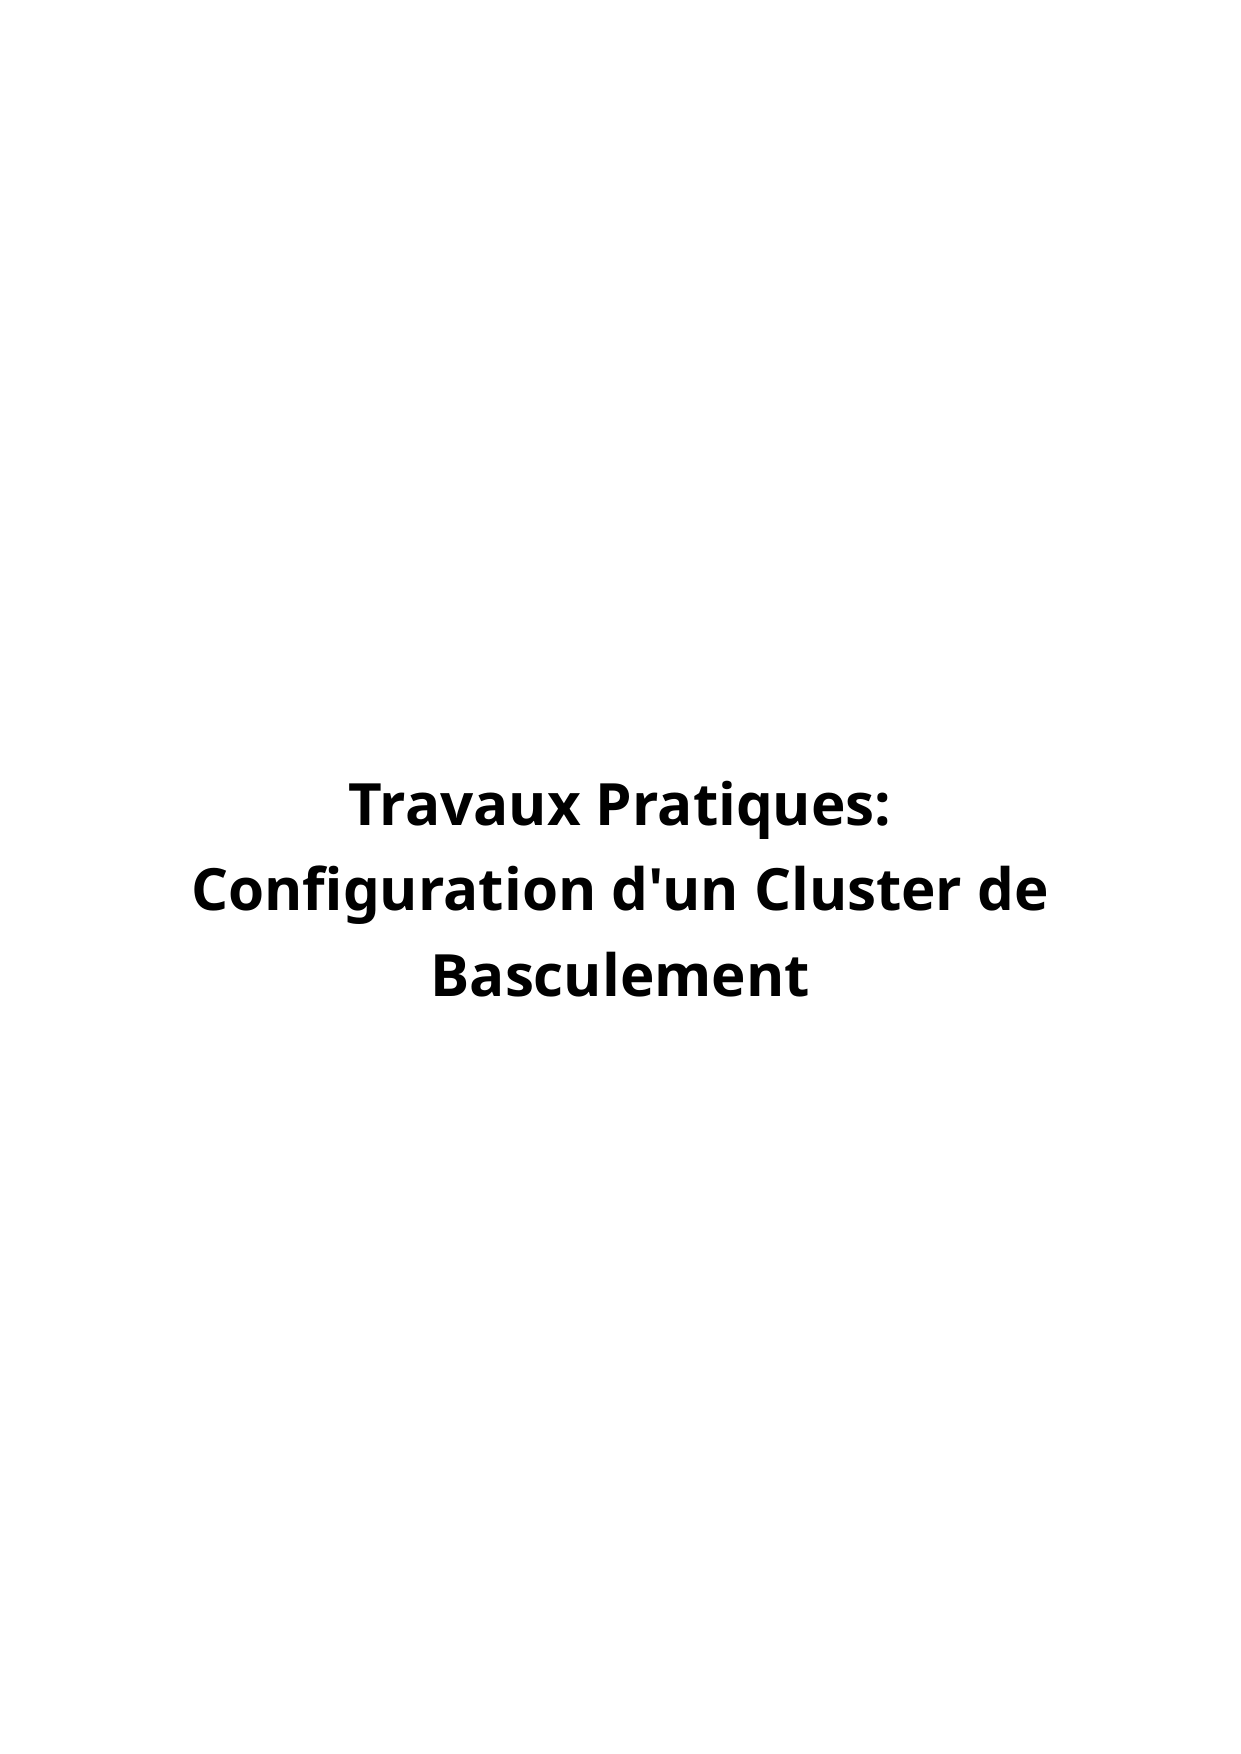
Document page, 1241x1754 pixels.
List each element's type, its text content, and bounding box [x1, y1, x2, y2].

text Travaux Pratiques: Configuration d'un Cluster de Basculement [148, 763, 1093, 1014]
